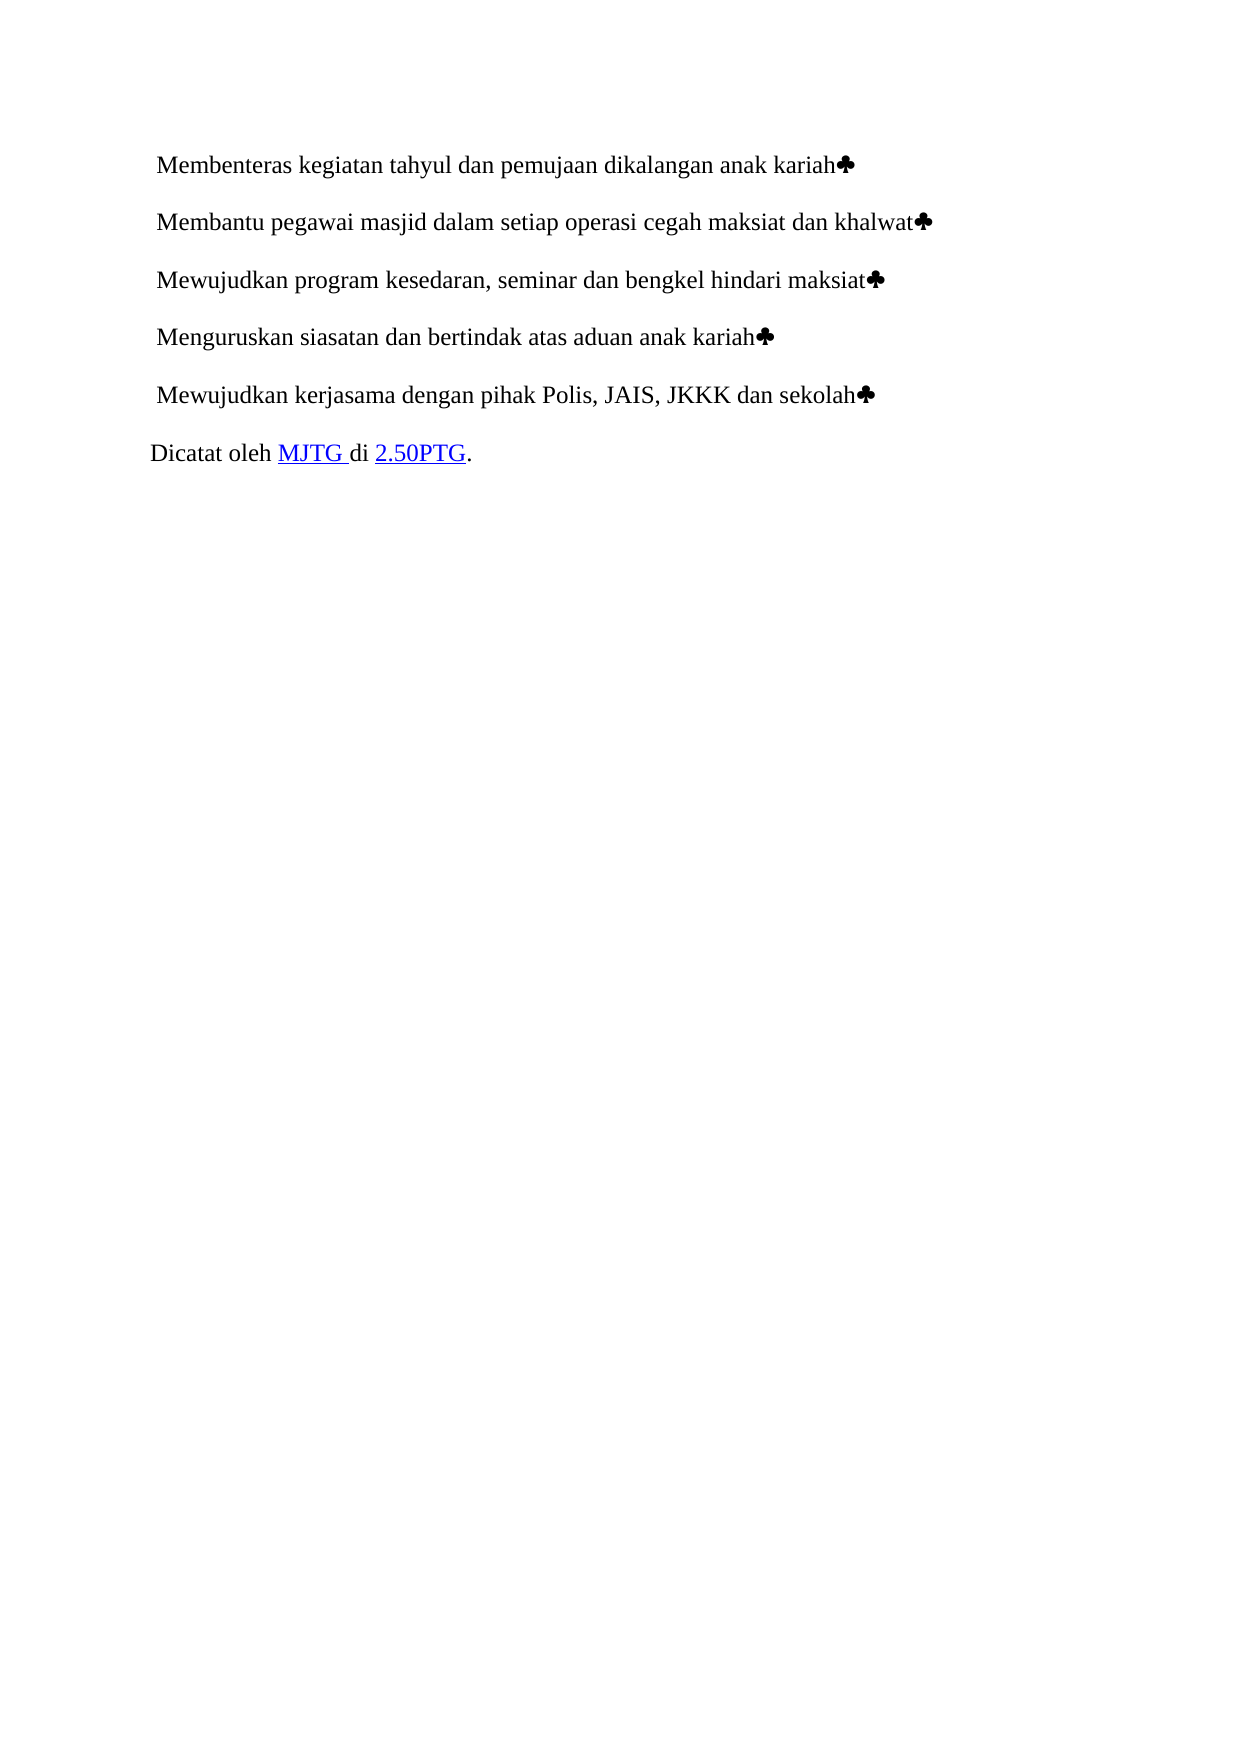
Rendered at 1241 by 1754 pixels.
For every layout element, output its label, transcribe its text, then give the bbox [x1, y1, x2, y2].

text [150, 150, 1090, 409]
text Dicatat oleh MJTG di 2.50PTG. [150, 438, 1090, 467]
